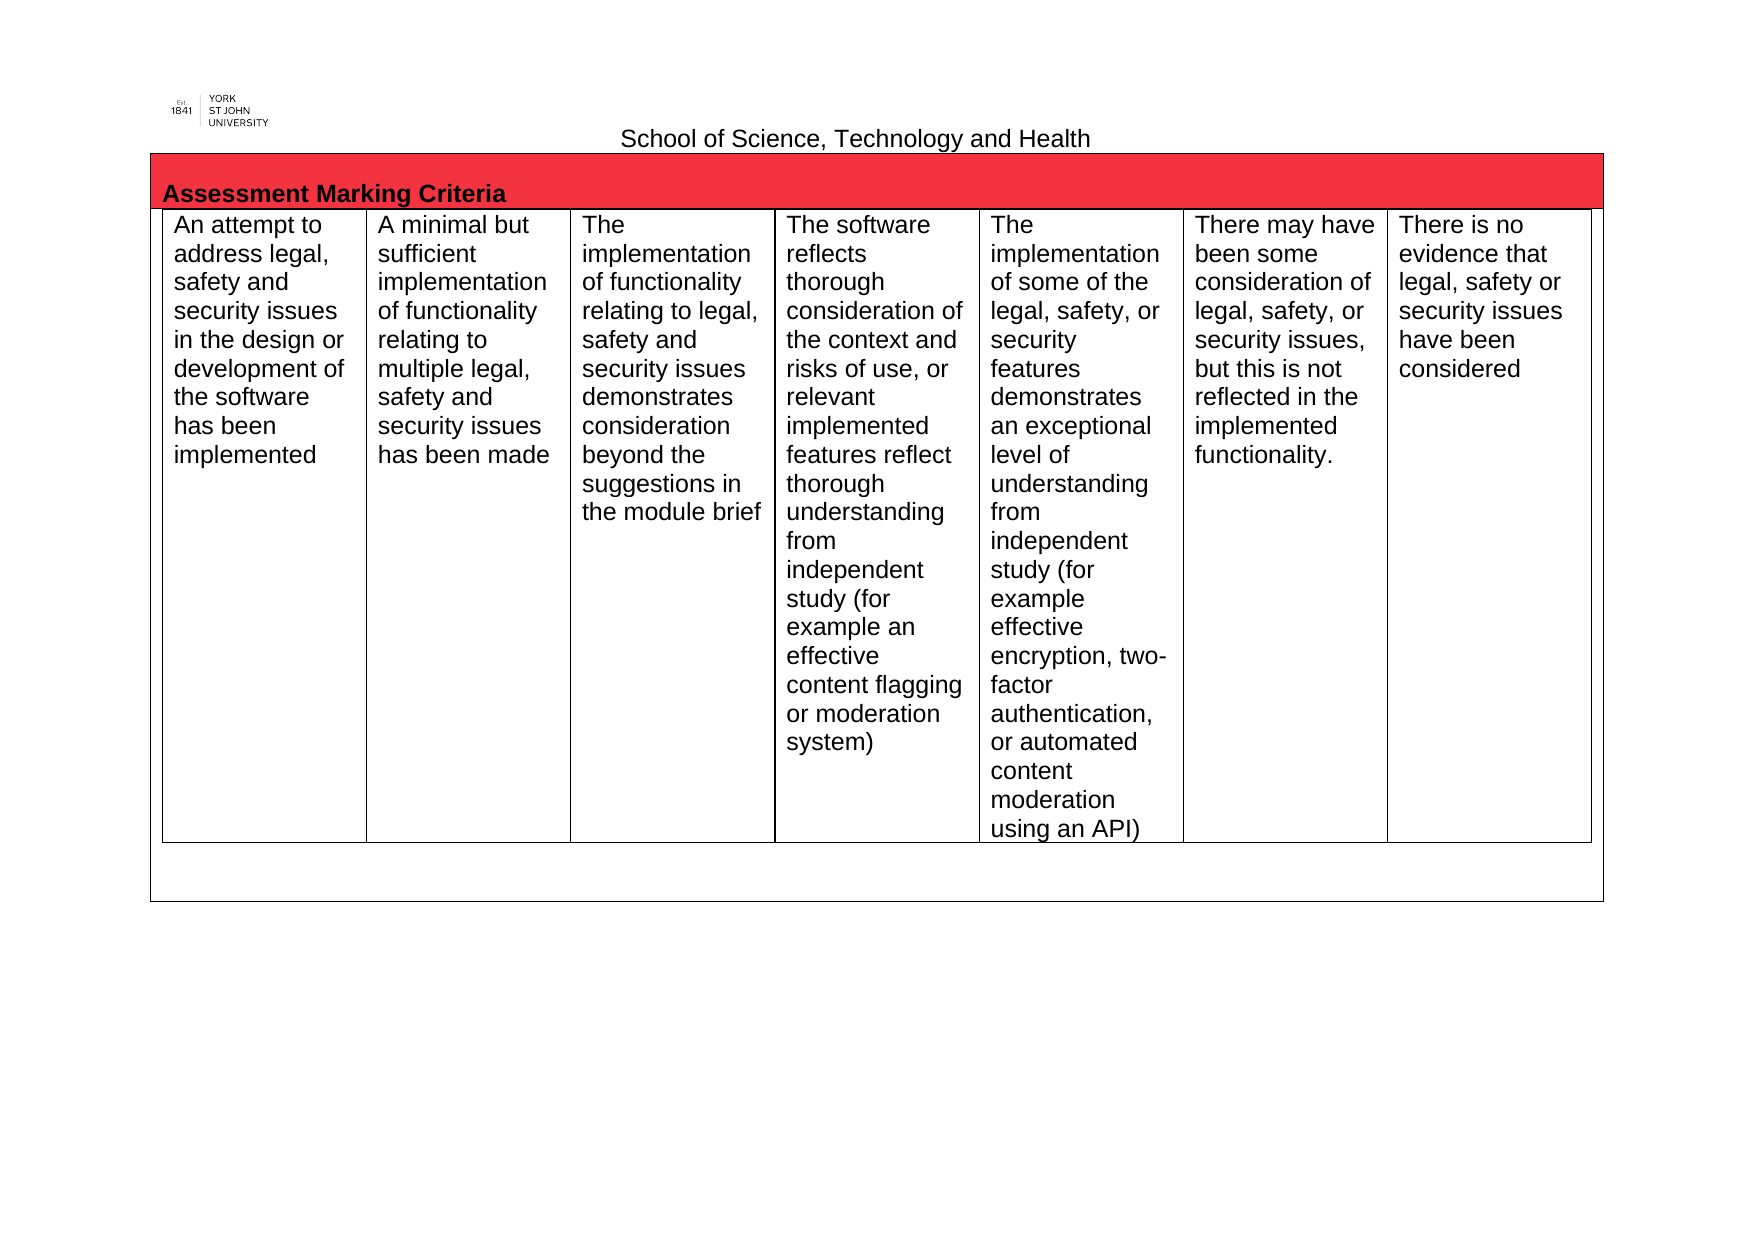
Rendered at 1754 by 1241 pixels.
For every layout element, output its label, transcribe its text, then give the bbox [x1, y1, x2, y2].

table_header Assessment Marking Criteria [151, 154, 1603, 208]
picture [150, 73, 290, 148]
